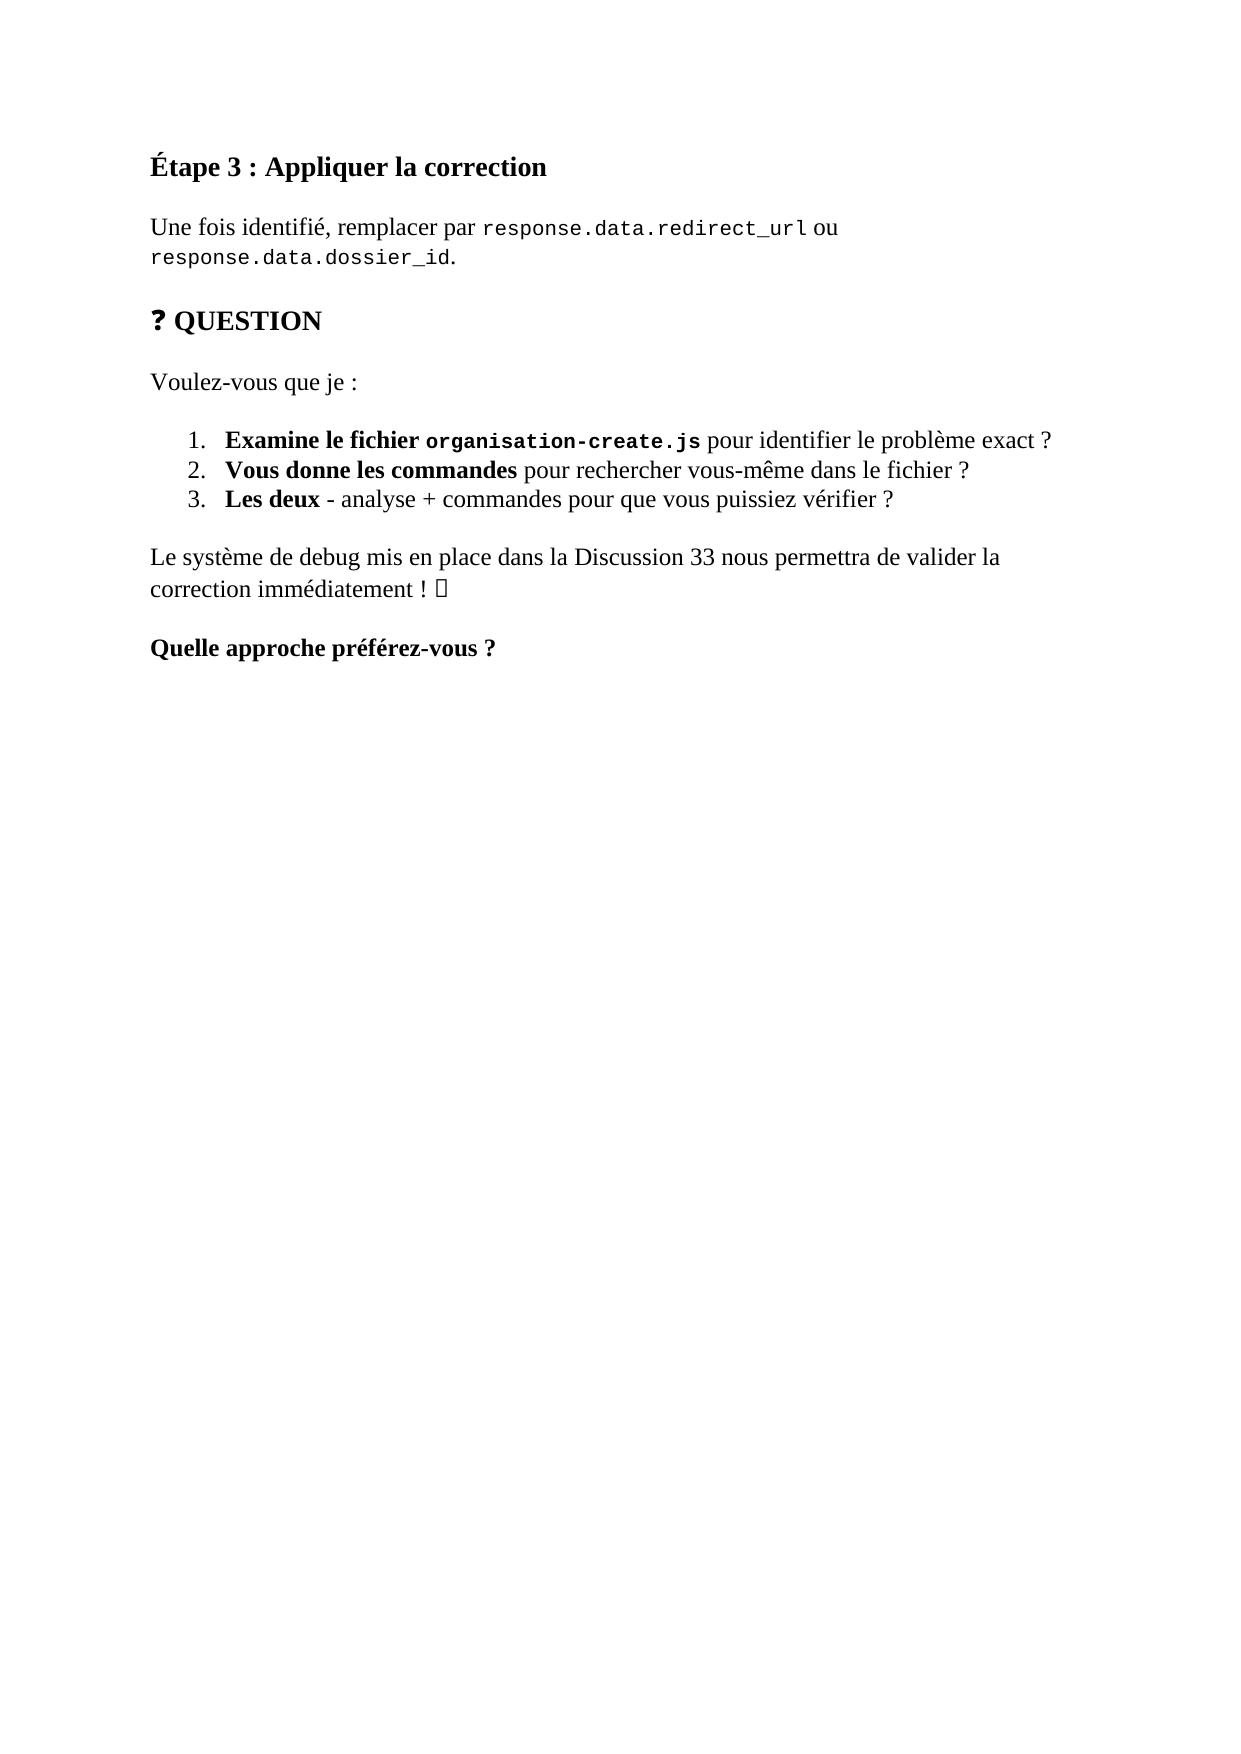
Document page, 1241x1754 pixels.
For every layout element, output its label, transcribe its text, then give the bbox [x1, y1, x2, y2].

text Une fois identifié, remplacer par response.data.redirect_url ou response.data.dossier_id. [150, 212, 1090, 271]
text Le système de debug mis en place dans la Discussion 33 nous permettra de valider la correction immédiatement ! 🚀 [150, 542, 1090, 604]
list Examine le fichier organisation-create.js pour identifier le problème exact ? [187, 425, 1090, 455]
text Voulez-vous que je : [150, 367, 1090, 396]
list Les deux - analyse + commandes pour que vous puissiez vérifier ? [187, 484, 1090, 512]
text ❓ QUESTION [150, 300, 1090, 338]
list Vous donne les commandes pour rechercher vous-même dans le fichier ? [187, 455, 1090, 484]
text Quelle approche préférez-vous ? [150, 633, 1090, 662]
text Étape 3 : Appliquer la correction [150, 150, 1090, 182]
